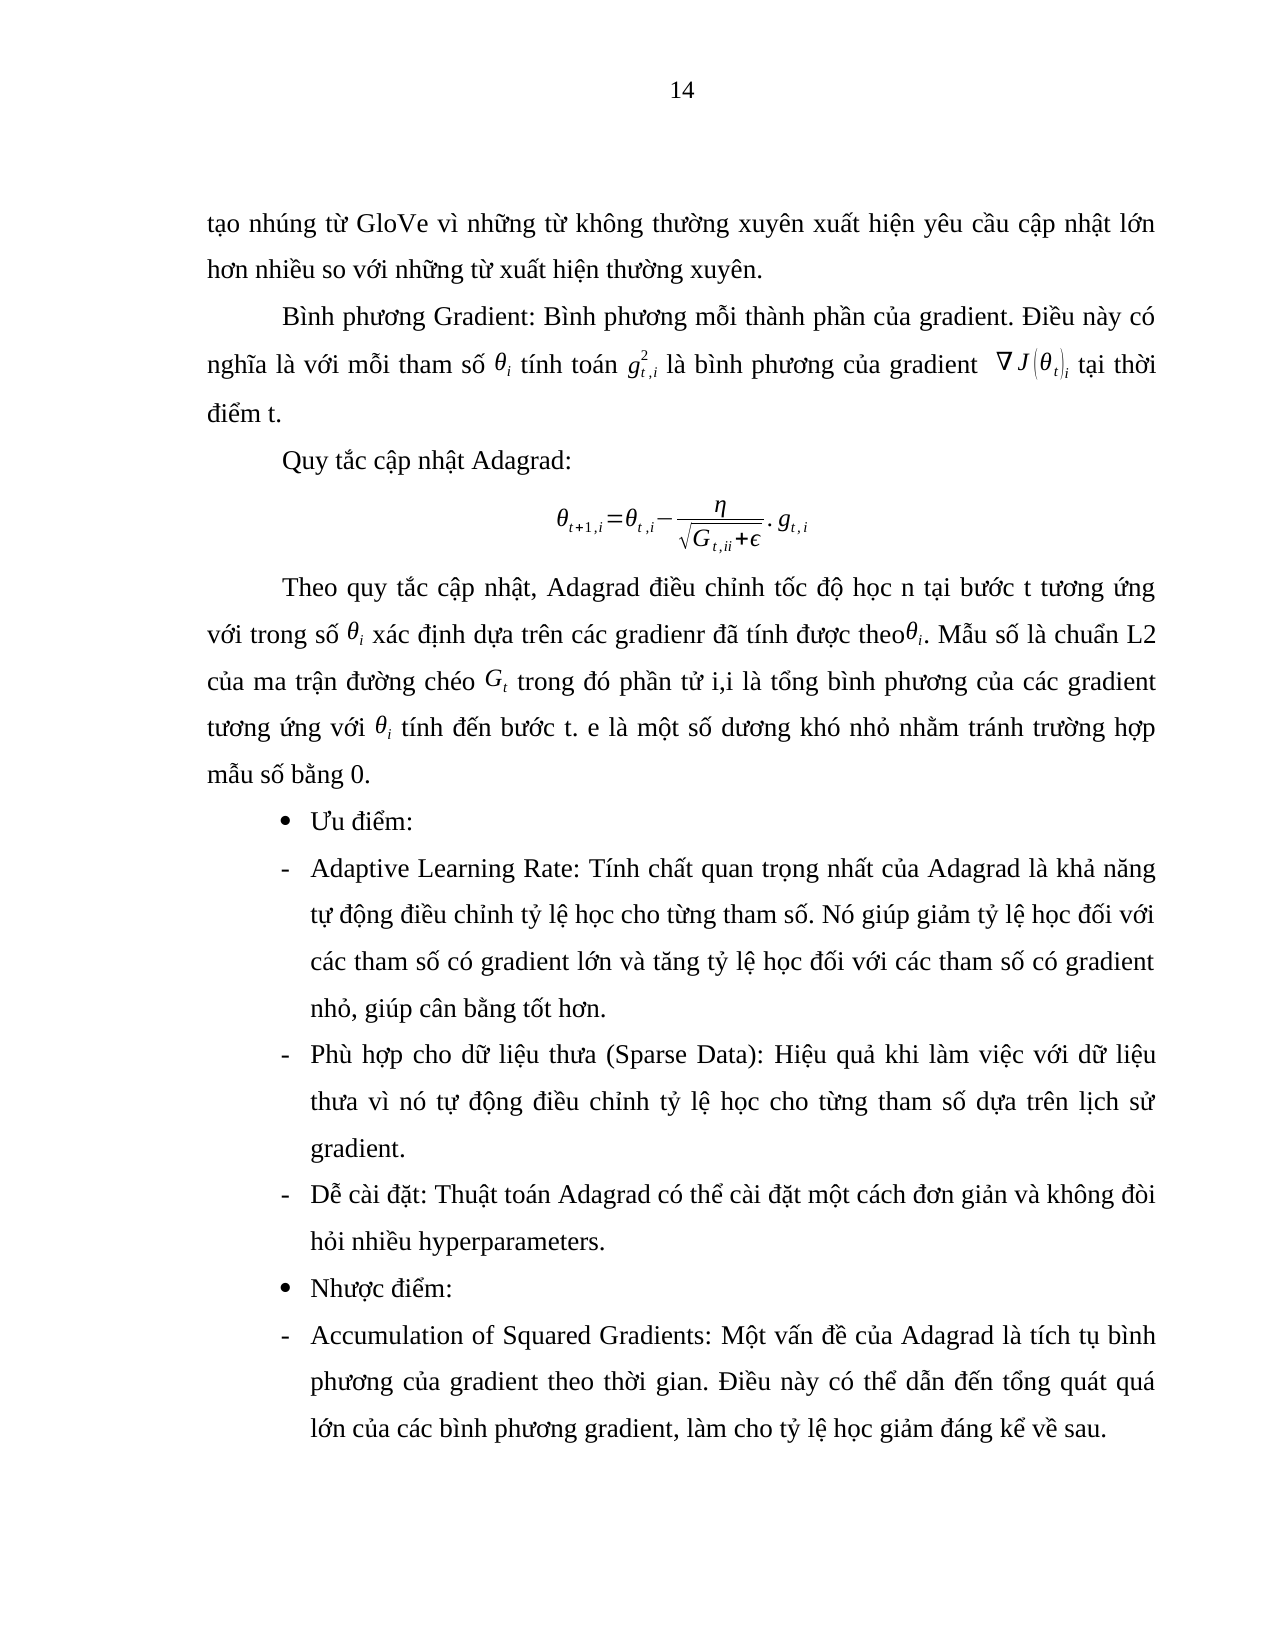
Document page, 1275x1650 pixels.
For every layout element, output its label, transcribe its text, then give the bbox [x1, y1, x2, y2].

list Phù hợp cho dữ liệu thưa (Sparse Data): Hiệu quả khi làm việc với dữ liệu thưa vì nó tự động điều chỉnh tỷ lệ học cho từng tham số dựa trên lịch sử gradient. [281, 1038, 1157, 1163]
list Nhược điểm: [281, 1272, 1157, 1303]
text Bình phương Gradient: Bình phương mỗi thành phần của gradient. Điều này có nghĩa là với mỗi tham số tính toán là bình phương của gradient tại thời điểm t. [207, 300, 1157, 428]
text Theo quy tắc cập nhật, Adagrad điều chỉnh tốc độ học n tại bước t tương ứng với trong số xác định dựa trên các gradienr đã tính được theo. Mẫu số là chuẩn L2 của ma trận đường chéo trong đó phần tử i,i là tổng bình phương của các gradient tương ứng với tính đến bước t. e là một số dương khó nhỏ nhằm tránh trường hợp mẫu số bằng 0. [207, 571, 1157, 789]
list Ưu điểm: [281, 805, 1157, 836]
list Accumulation of Squared Gradients: Một vấn đề của Adagrad là tích tụ bình phương của gradient theo thời gian. Điều này có thể dẫn đến tổng quát quá lớn của các bình phương gradient, làm cho tỷ lệ học giảm đáng kể về sau. [281, 1319, 1157, 1443]
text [207, 207, 1157, 284]
list Adaptive Learning Rate: Tính chất quan trọng nhất của Adagrad là khả năng tự động điều chỉnh tỷ lệ học cho từng tham số. Nó giúp giảm tỷ lệ học đối với các tham số có gradient lớn và tăng tỷ lệ học đối với các tham số có gradient nhỏ, giúp cân bằng tốt hơn. [281, 852, 1157, 1023]
list Dễ cài đặt: Thuật toán Adagrad có thể cài đặt một cách đơn giản và không đòi hỏi nhiều hyperparameters. [281, 1178, 1157, 1256]
text Quy tắc cập nhật Adagrad: [207, 444, 1157, 475]
